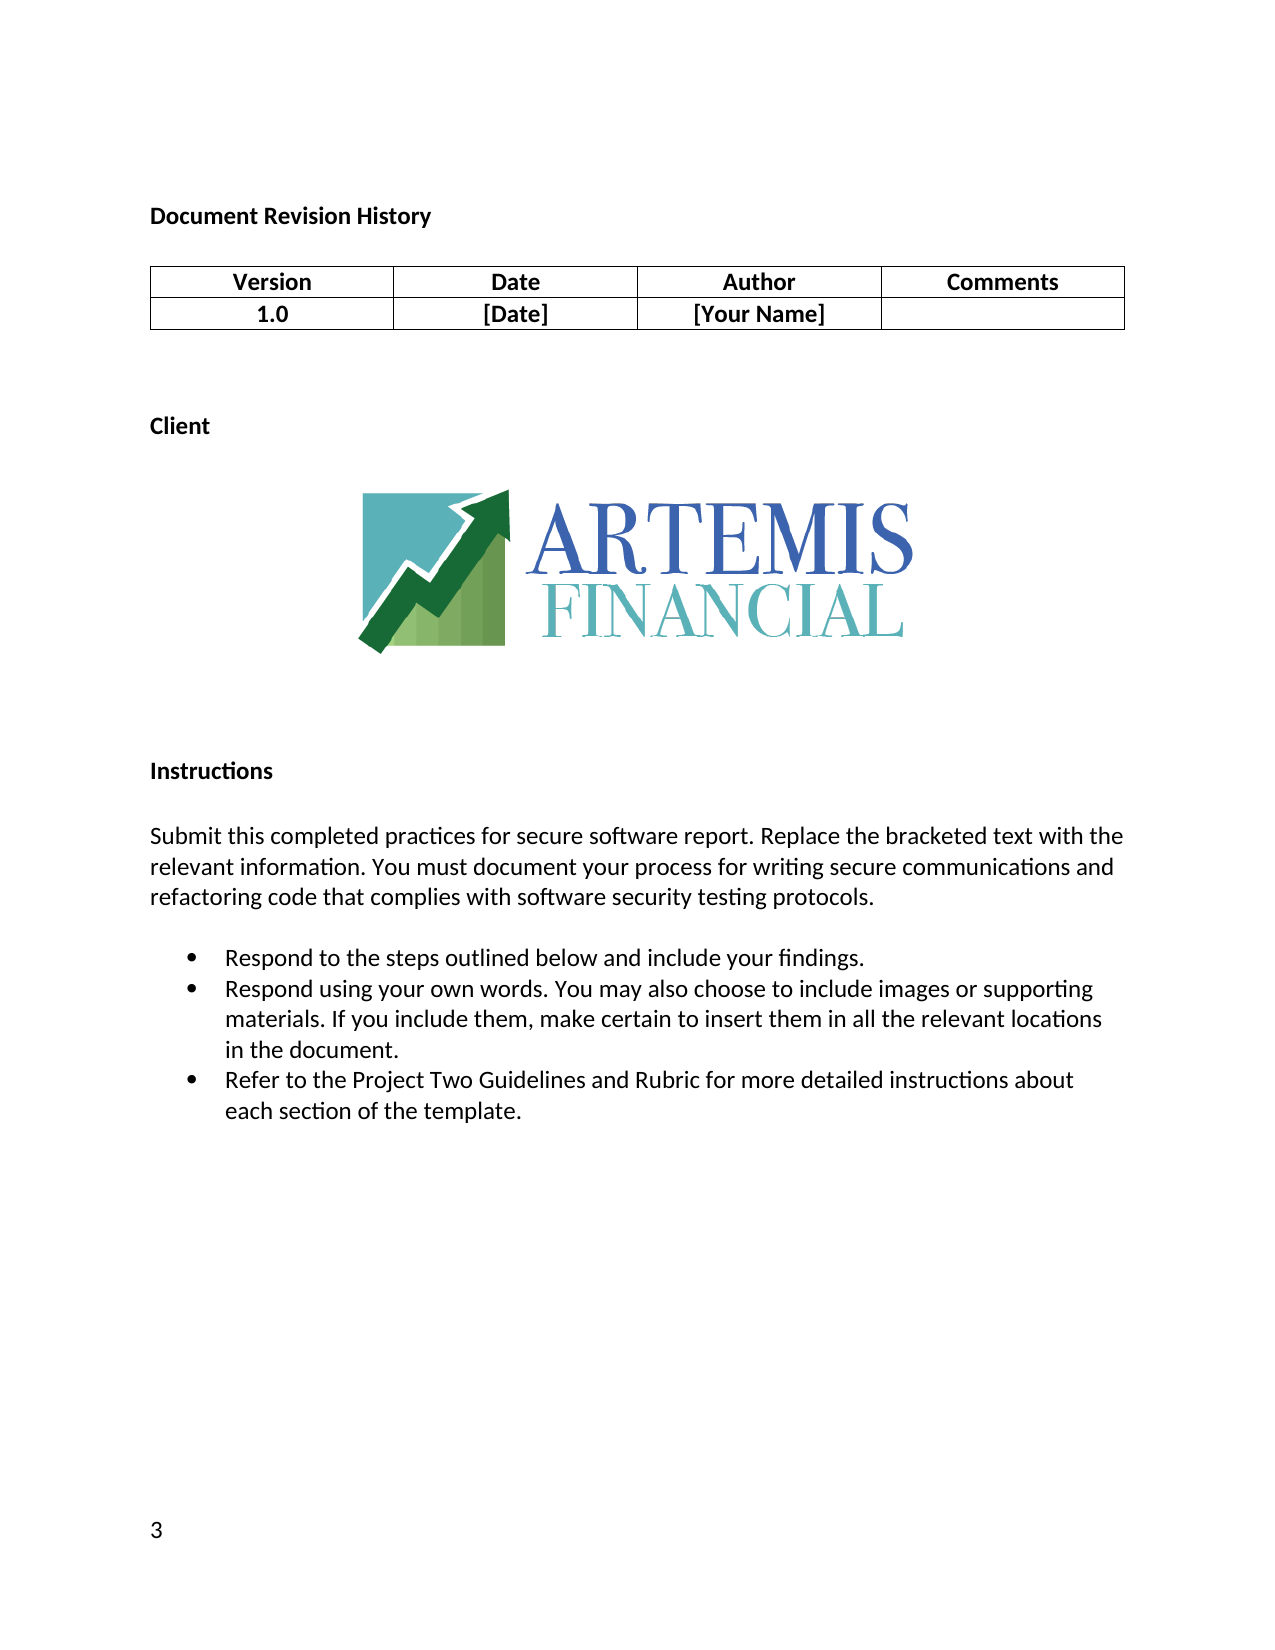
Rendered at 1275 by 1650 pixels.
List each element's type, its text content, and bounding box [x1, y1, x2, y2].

list Respond using your own words. You may also choose to include images or supporting materials. If you include them, make certain to insert them in all the relevant locations in the document. [187, 973, 1125, 1064]
table_header Date [394, 267, 637, 297]
table_header Author [638, 267, 881, 297]
subtitle Document Revision History [150, 200, 1125, 231]
text Submit this completed practices for secure software report. Replace the bracketed text with the relevant information. You must document your process for writing secure communications and refactoring code that complies with software security testing protocols. [150, 820, 1125, 912]
table_header Version [151, 267, 393, 297]
table_cell [Date] [394, 298, 637, 329]
table_cell [882, 298, 1124, 329]
subtitle Instructions [150, 755, 1125, 785]
table_cell 1.0 [151, 298, 393, 329]
list Refer to the Project Two Guidelines and Rubric for more detailed instructions about each section of the template. [187, 1064, 1125, 1126]
list Respond to the steps outlined below and include your findings. [187, 942, 1125, 973]
table_cell [Your Name] [638, 298, 881, 329]
table_header Comments [882, 267, 1124, 297]
subtitle Client [150, 410, 1125, 441]
picture [346, 475, 929, 675]
